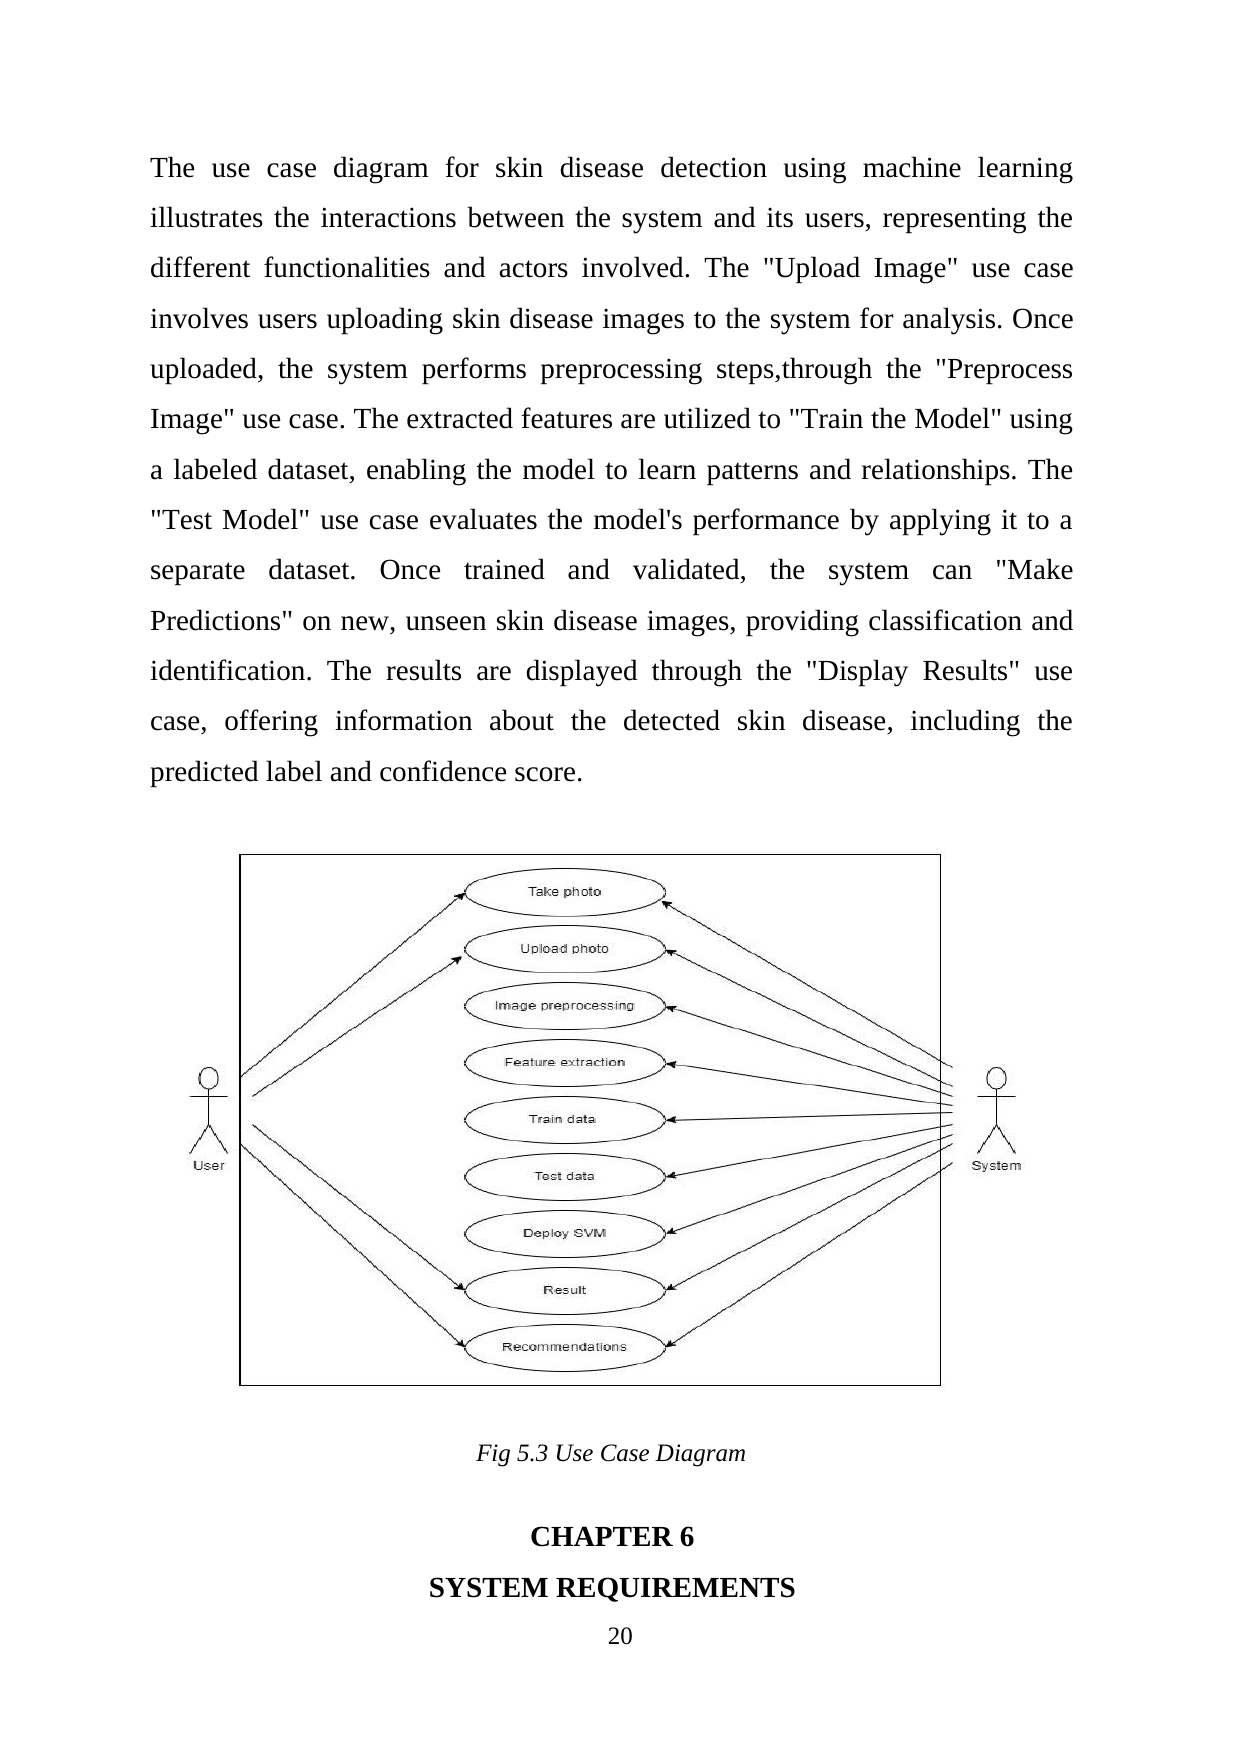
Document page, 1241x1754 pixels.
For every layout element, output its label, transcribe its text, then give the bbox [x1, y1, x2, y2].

text SYSTEM REQUIREMENTS [150, 1570, 1074, 1604]
text CHAPTER 6 [150, 1519, 1074, 1553]
picture [156, 805, 1069, 1438]
text The use case diagram for skin disease detection using machine learning illustrates the interactions between the system and its users, representing the different functionalities and actors involved. The "Upload Image" use case involves users uploading skin disease images to the system for analysis. Once uploaded, the system performs preprocessing steps,through the "Preprocess Image" use case. The extracted features are utilized to "Train the Model" using a labeled dataset, enabling the model to learn patterns and relationships. The "Test Model" use case evaluates the model's performance by applying it to a separate dataset. Once trained and validated, the system can "Make Predictions" on new, unseen skin disease images, providing classification and identification. The results are displayed through the "Display Results" use case, offering information about the detected skin disease, including the predicted label and confidence score. [150, 150, 1074, 787]
